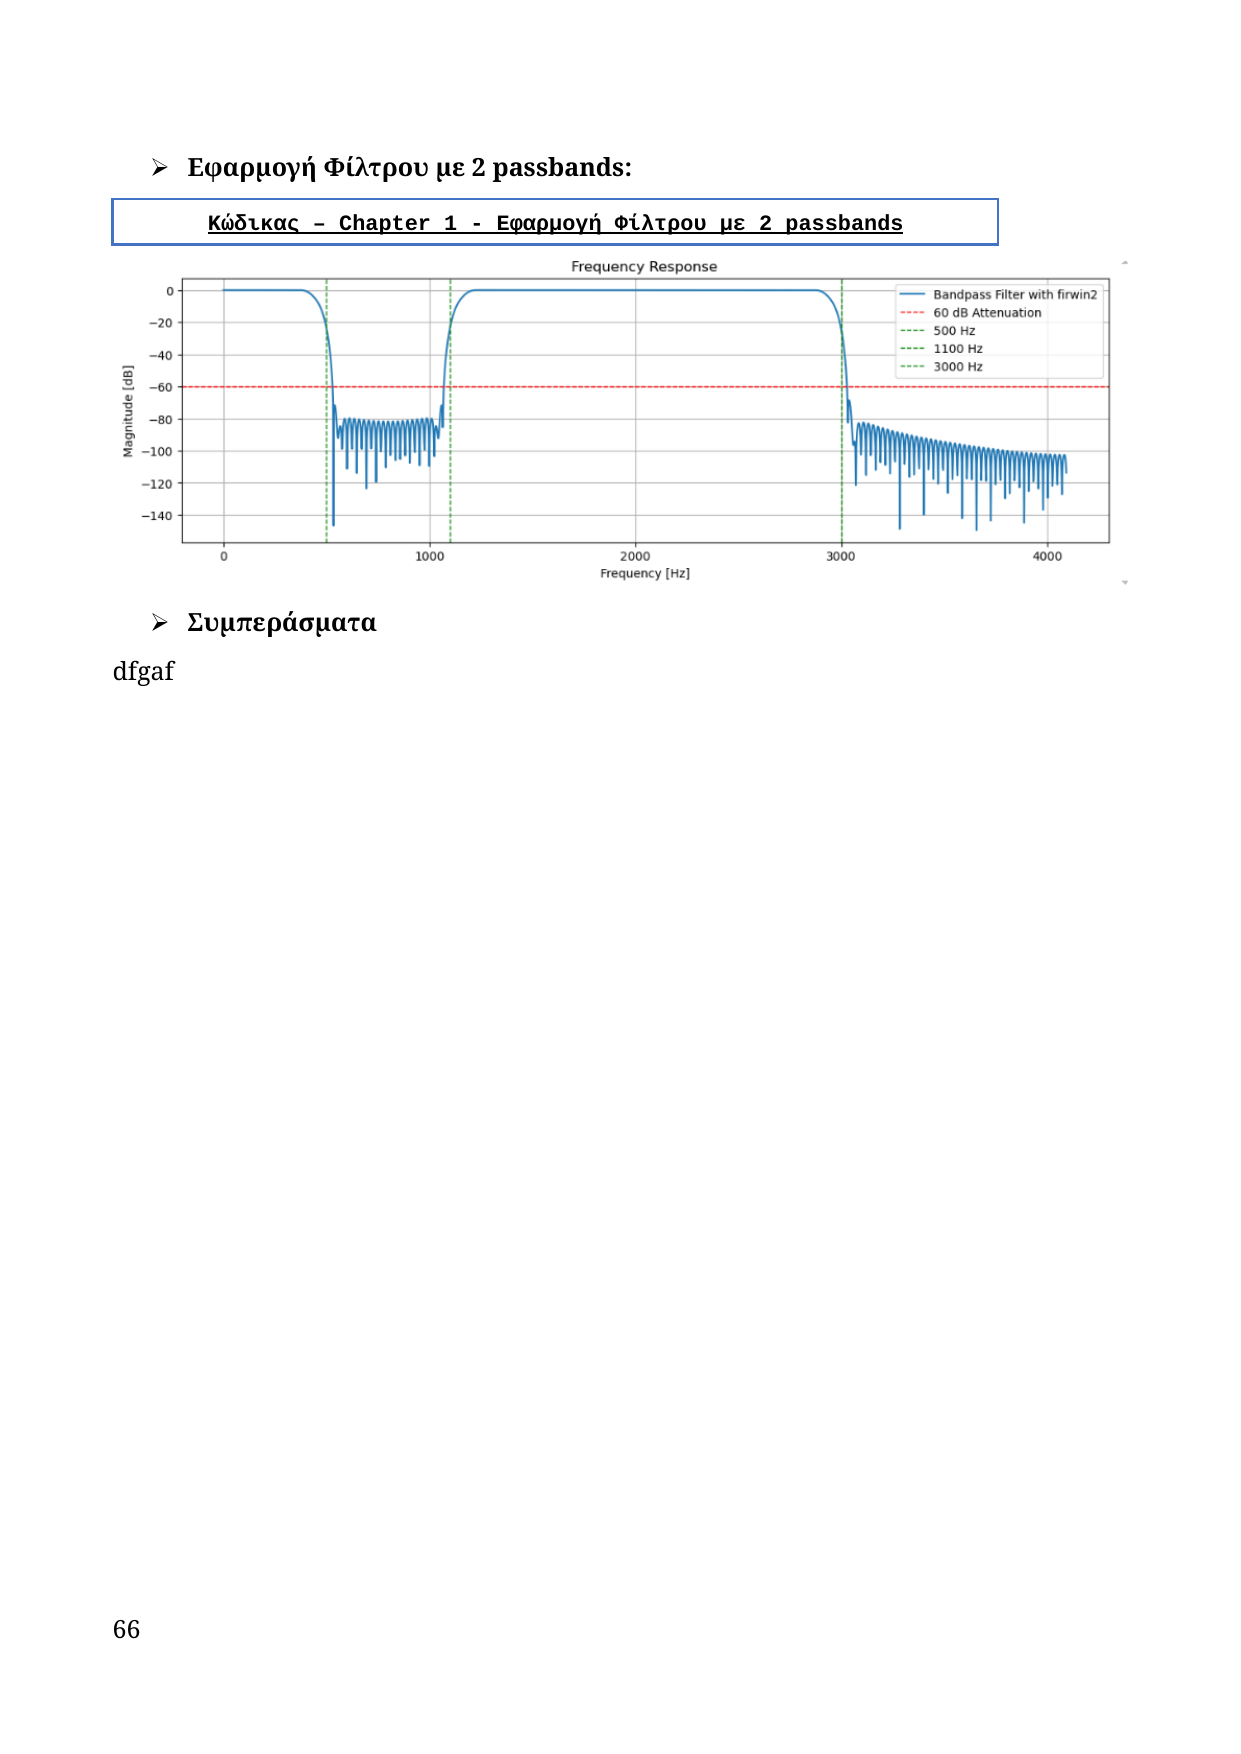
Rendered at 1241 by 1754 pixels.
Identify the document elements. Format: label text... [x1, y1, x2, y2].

picture [112, 261, 1128, 590]
subtitle Εφαρμογή Φίλτρου με 2 passbands: [150, 150, 1128, 184]
subtitle Συμπεράσματα [150, 605, 1128, 639]
text dfgaf [112, 654, 1128, 688]
